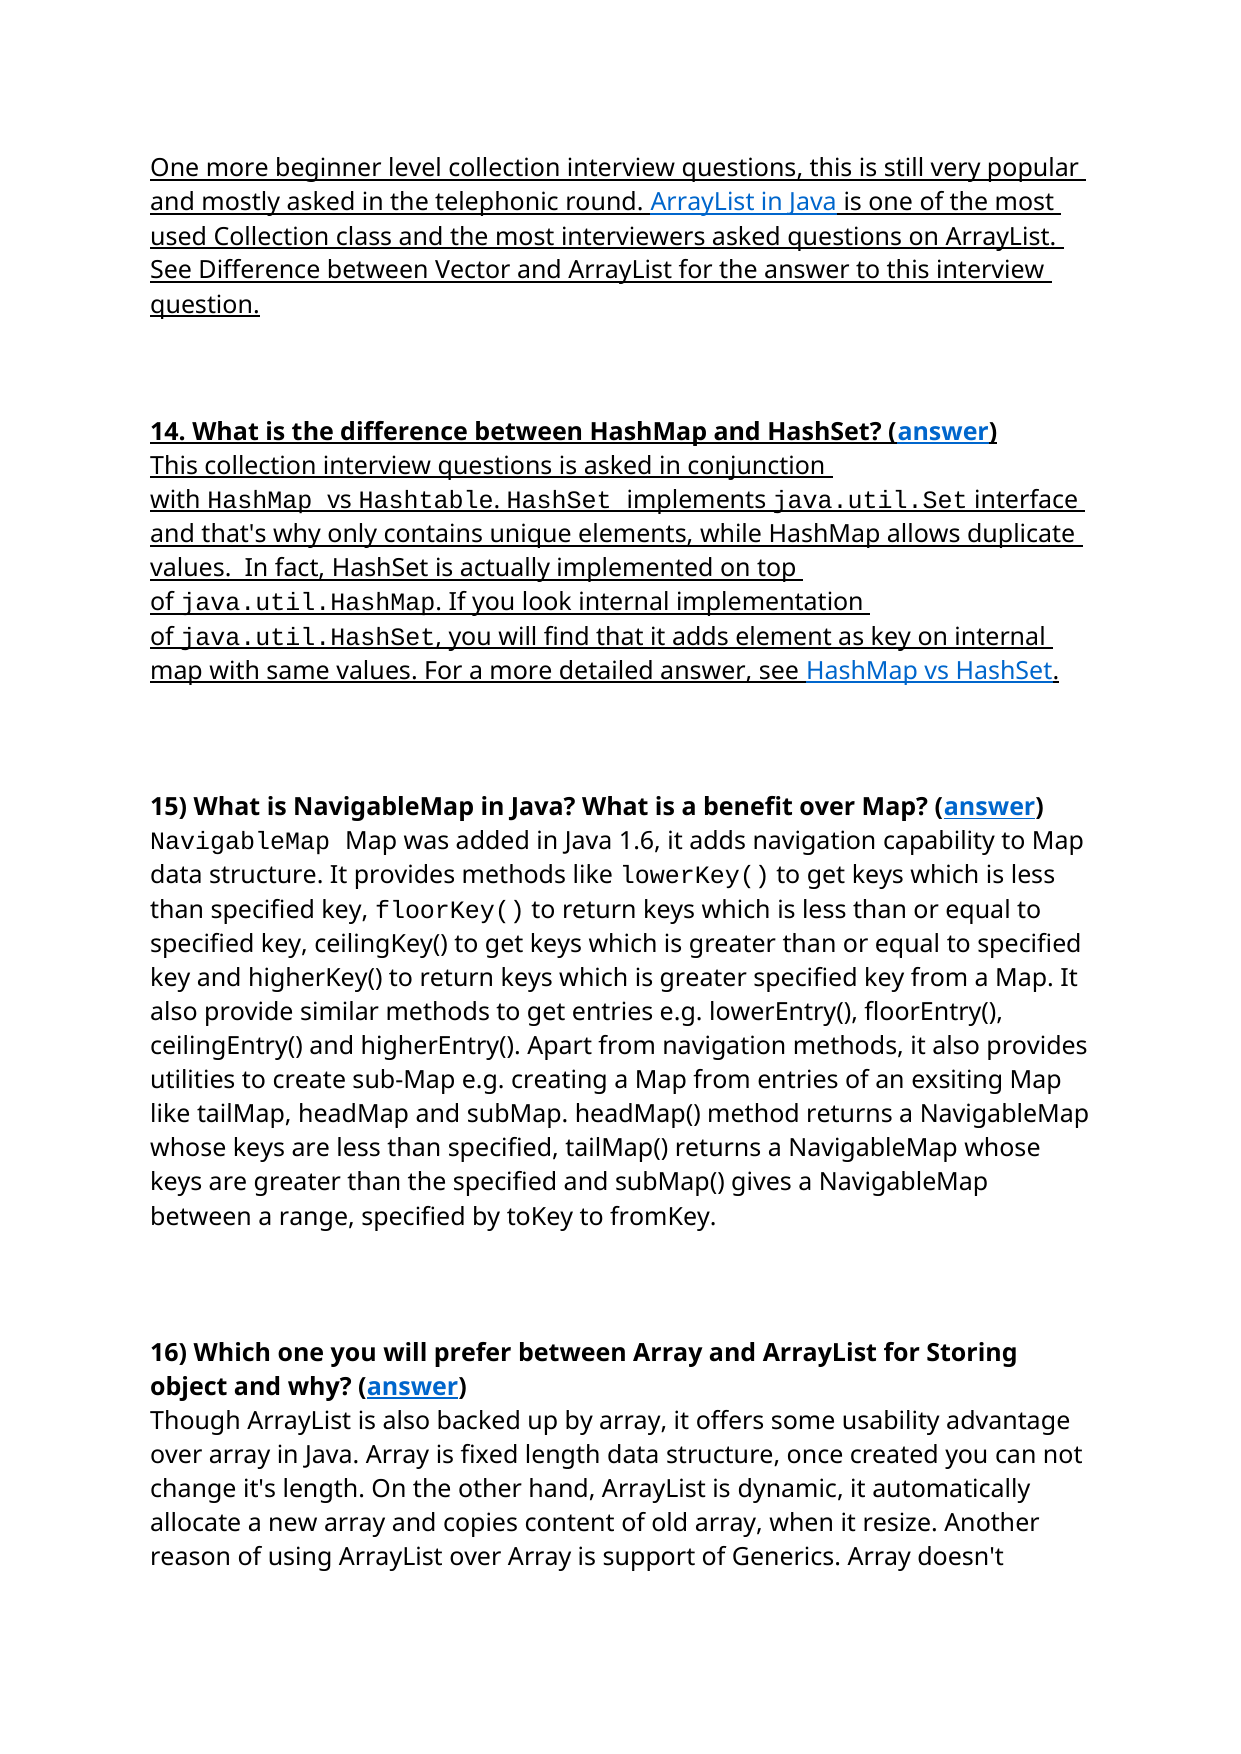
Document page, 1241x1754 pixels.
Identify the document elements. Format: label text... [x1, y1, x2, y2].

text One more beginner level collection interview questions, this is still very popular and mostly asked in the telephonic round. ArrayList in Java is one of the most used Collection class and the most interviewers asked questions on ArrayList. See Difference between Vector and ArrayList for the answer to this interview question. [150, 150, 1090, 320]
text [150, 447, 1090, 1573]
text 14. What is the difference between HashMap and HashSet? (answer) [150, 413, 1090, 447]
